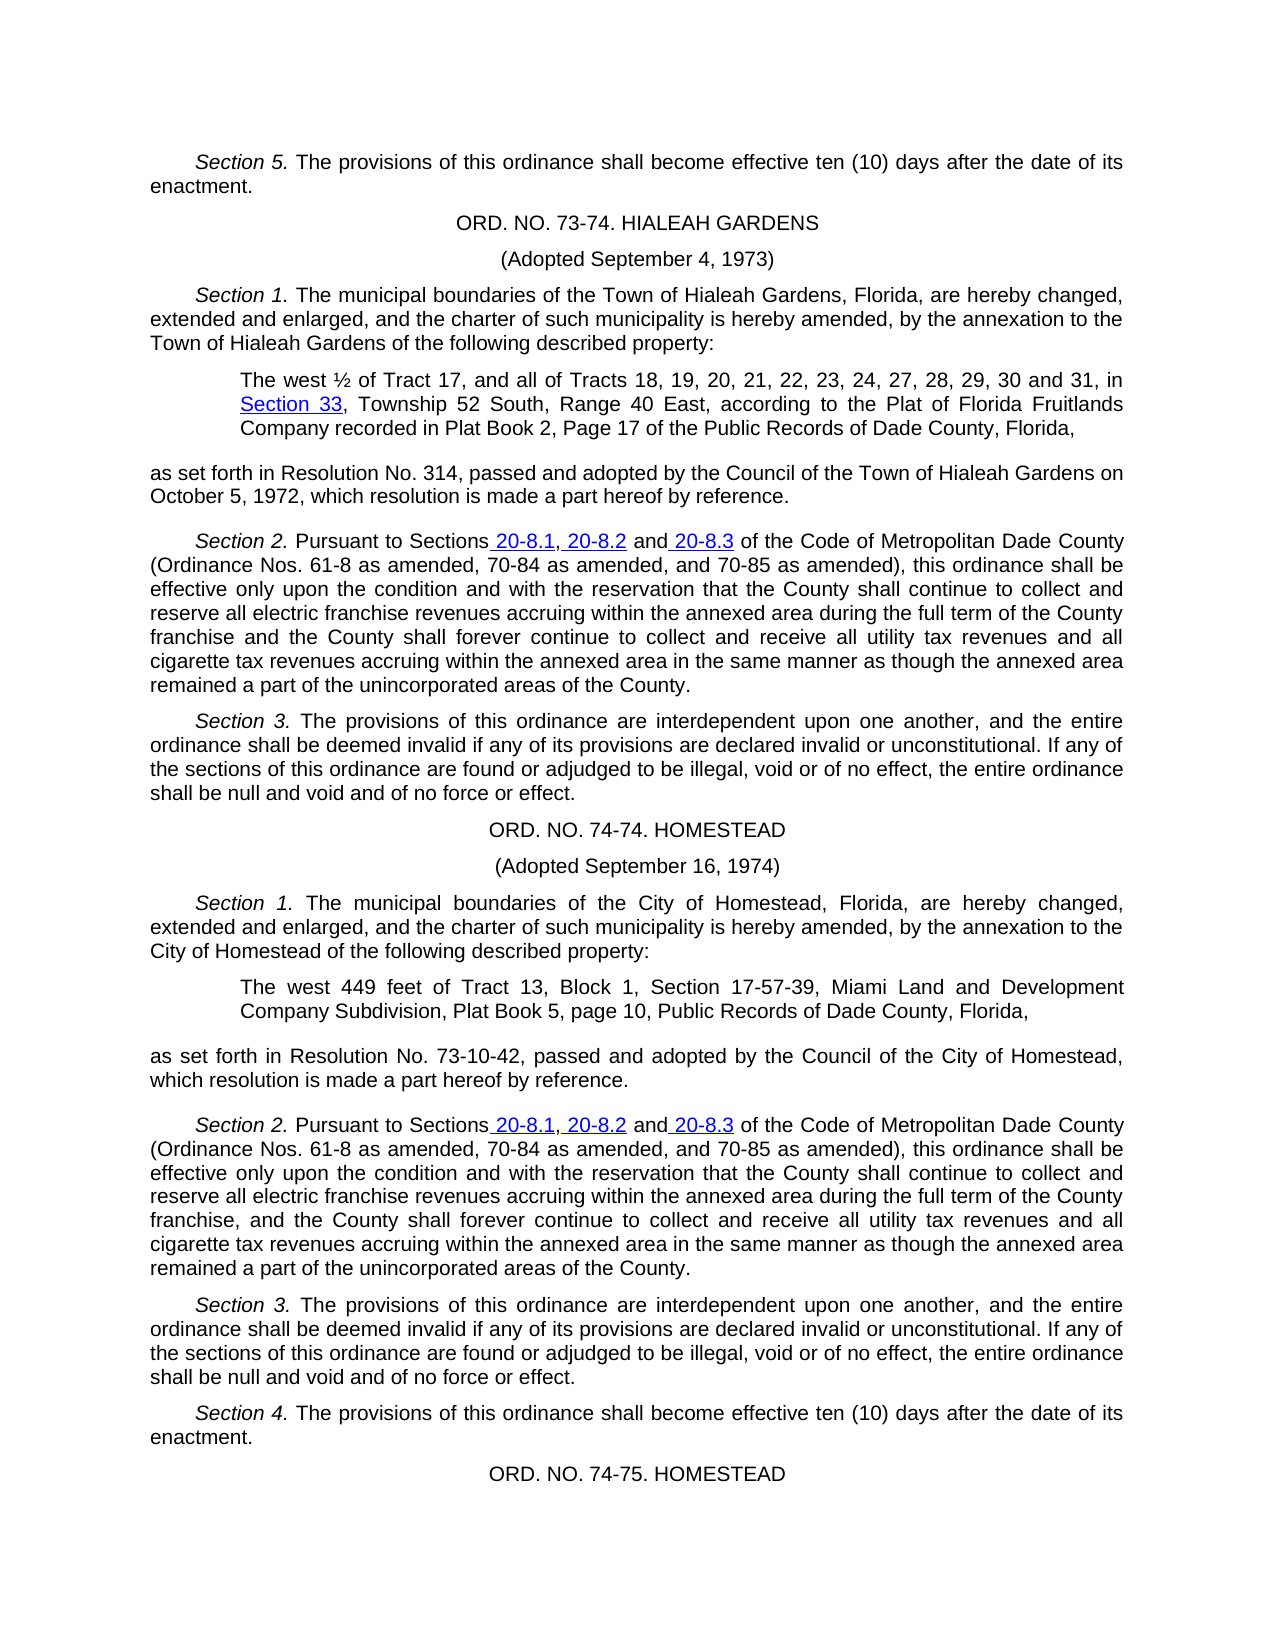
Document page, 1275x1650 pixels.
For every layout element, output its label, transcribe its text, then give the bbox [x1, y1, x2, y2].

text (Adopted September 16, 1974) [150, 854, 1125, 878]
text Section 5. The provisions of this ordinance shall become effective ten (10) days after the date of its enactment. [150, 150, 1125, 198]
text Section 4. The provisions of this ordinance shall become effective ten (10) days after the date of its enactment. [150, 1401, 1125, 1449]
text ORD. NO. 73-74. HIALEAH GARDENS [150, 210, 1125, 234]
text ORD. NO. 74-74. HOMESTEAD [150, 818, 1125, 842]
text as set forth in Resolution No. 314, passed and adopted by the Council of the Town of Hialeah Gardens on October 5, 1972, which resolution is made a part hereof by reference. [150, 460, 1125, 508]
text as set forth in Resolution No. 73-10-42, passed and adopted by the Council of the City of Homestead, which resolution is made a part hereof by reference. [150, 1044, 1125, 1092]
text The west ½ of Tract 17, and all of Tracts 18, 19, 20, 21, 22, 23, 24, 27, 28, 29, 30 and 31, in Section 33, Township 52 South, Range 40 East, according to the Plat of Florida Fruitlands Company recorded in Plat Book 2, Page 17 of the Public Records of Dade County, Florida, [240, 368, 1125, 439]
text Section 3. The provisions of this ordinance are interdependent upon one another, and the entire ordinance shall be deemed invalid if any of its provisions are declared invalid or unconstitutional. If any of the sections of this ordinance are found or adjudged to be illegal, void or of no effect, the entire ordinance shall be null and void and of no force or effect. [150, 709, 1125, 805]
text Section 2. Pursuant to Sections 20-8.1, 20-8.2 and 20-8.3 of the Code of Metropolitan Dade County (Ordinance Nos. 61-8 as amended, 70-84 as amended, and 70-85 as amended), this ordinance shall be effective only upon the condition and with the reservation that the County shall continue to collect and reserve all electric franchise revenues accruing within the annexed area during the full term of the County franchise, and the County shall forever continue to collect and receive all utility tax revenues and all cigarette tax revenues accruing within the annexed area in the same manner as though the annexed area remained a part of the unincorporated areas of the County. [150, 1112, 1125, 1280]
text Section 1. The municipal boundaries of the City of Homestead, Florida, are hereby changed, extended and enlarged, and the charter of such municipality is hereby amended, by the annexation to the City of Homestead of the following described property: [150, 891, 1125, 962]
text Section 3. The provisions of this ordinance are interdependent upon one another, and the entire ordinance shall be deemed invalid if any of its provisions are declared invalid or unconstitutional. If any of the sections of this ordinance are found or adjudged to be illegal, void or of no effect, the entire ordinance shall be null and void and of no force or effect. [150, 1293, 1125, 1388]
text Section 2. Pursuant to Sections 20-8.1, 20-8.2 and 20-8.3 of the Code of Metropolitan Dade County (Ordinance Nos. 61-8 as amended, 70-84 as amended, and 70-85 as amended), this ordinance shall be effective only upon the condition and with the reservation that the County shall continue to collect and reserve all electric franchise revenues accruing within the annexed area during the full term of the County franchise and the County shall forever continue to collect and receive all utility tax revenues and all cigarette tax revenues accruing within the annexed area in the same manner as though the annexed area remained a part of the unincorporated areas of the County. [150, 529, 1125, 697]
text (Adopted September 4, 1973) [150, 247, 1125, 271]
text Section 1. The municipal boundaries of the Town of Hialeah Gardens, Florida, are hereby changed, extended and enlarged, and the charter of such municipality is hereby amended, by the annexation to the Town of Hialeah Gardens of the following described property: [150, 283, 1125, 355]
text The west 449 feet of Tract 13, Block 1, Section 17-57-39, Miami Land and Development Company Subdivision, Plat Book 5, page 10, Public Records of Dade County, Florida, [240, 975, 1125, 1023]
text ORD. NO. 74-75. HOMESTEAD [150, 1461, 1125, 1485]
